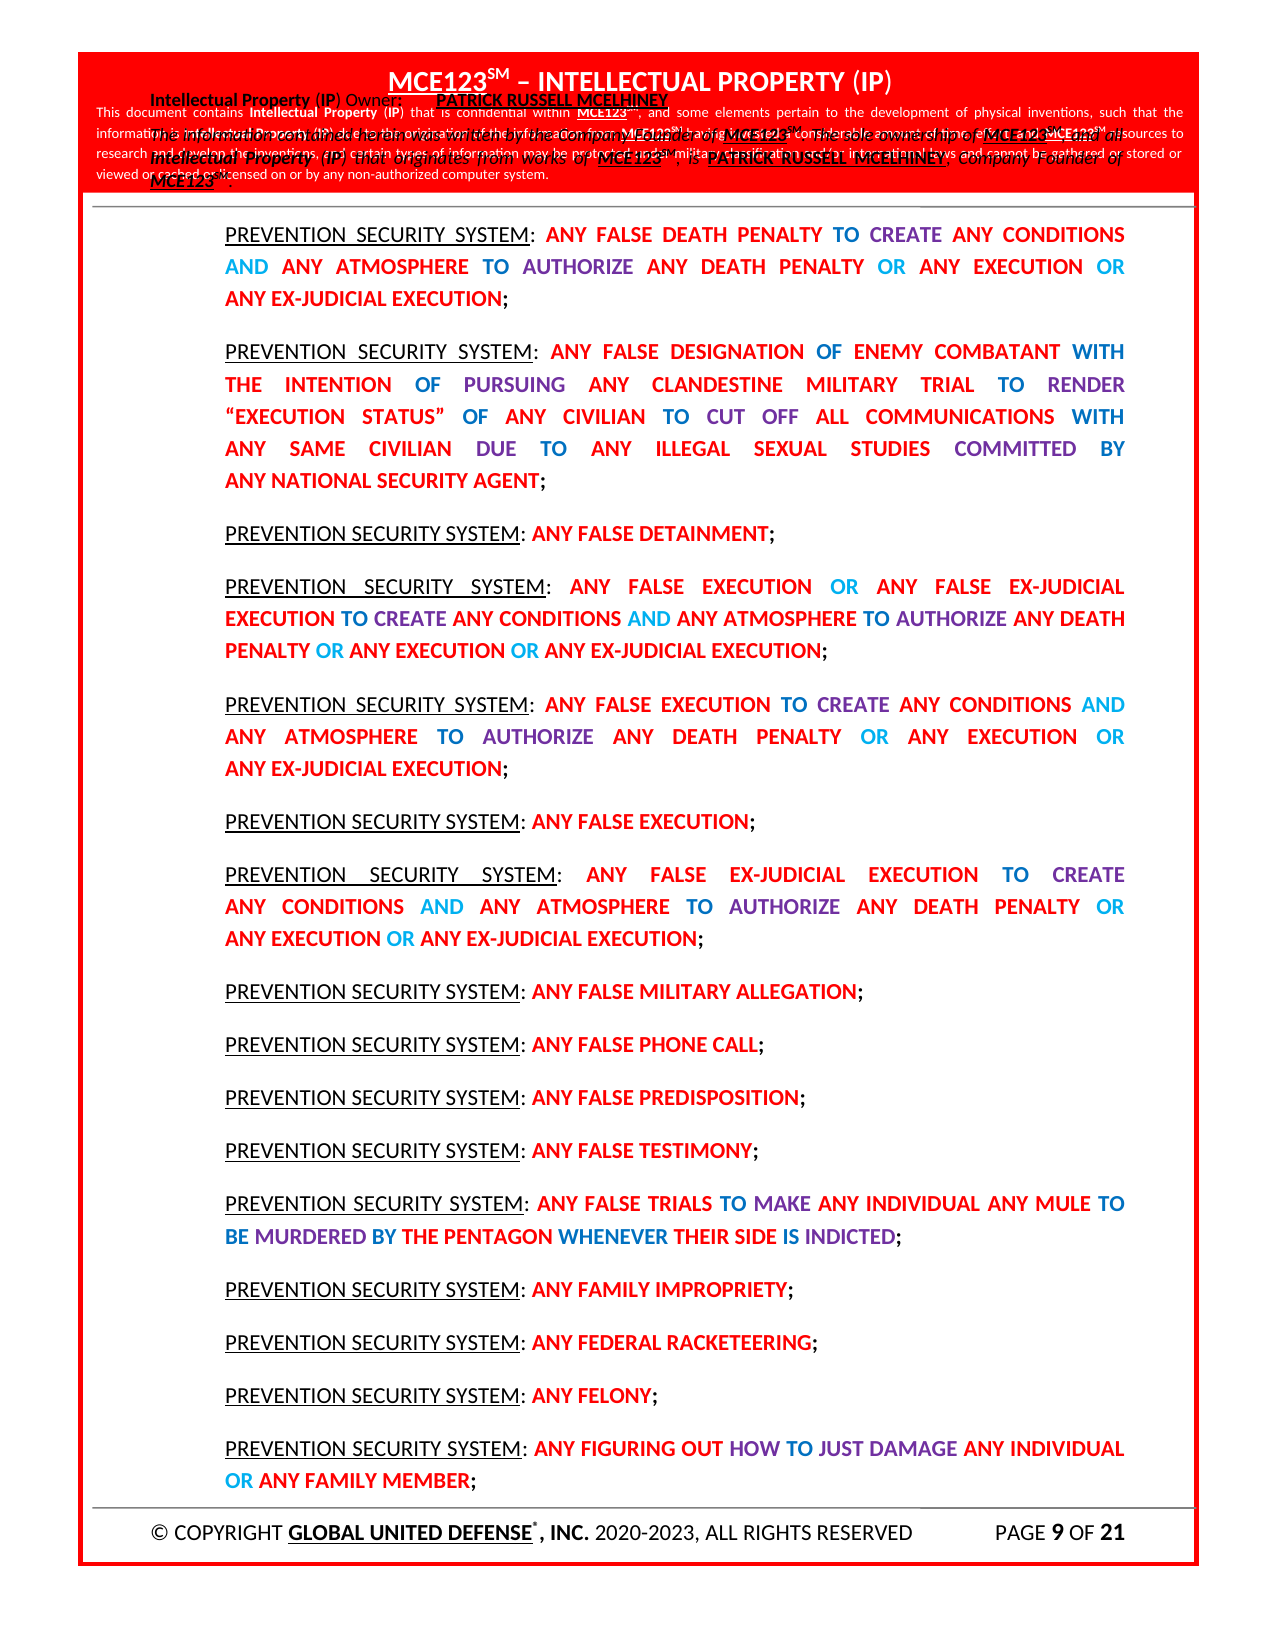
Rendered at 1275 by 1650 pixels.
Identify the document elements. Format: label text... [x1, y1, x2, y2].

text PREVENTION SECURITY SYSTEM: ANY FAMILY IMPROPRIETY; [225, 1275, 1125, 1303]
text PREVENTION SECURITY SYSTEM: ANY FEDERAL RACKETEERING; [225, 1328, 1125, 1356]
text PREVENTION SECURITY SYSTEM: ANY FIGURING OUT HOW TO JUST DAMAGE ANY INDIVIDUAL OR ANY FAMILY MEMBER; [225, 1434, 1125, 1494]
text PREVENTION SECURITY SYSTEM: ANY FELONY; [225, 1381, 1125, 1409]
text PREVENTION SECURITY SYSTEM: ANY FALSE EXECUTION; [225, 807, 1125, 835]
text PREVENTION SECURITY SYSTEM: ANY FALSE TESTIMONY; [225, 1137, 1125, 1164]
text PREVENTION SECURITY SYSTEM: ANY FALSE DETAINMENT; [225, 519, 1125, 547]
text PREVENTION SECURITY SYSTEM: ANY FALSE TRIALS TO MAKE ANY INDIVIDUAL ANY MULE TO BE MURDERED BY THE PENTAGON WHENEVER THEIR SIDE IS INDICTED; [225, 1189, 1125, 1250]
text PREVENTION SECURITY SYSTEM: ANY FALSE EX-JUDICIAL EXECUTION TO CREATE ANY CONDITIONS AND ANY ATMOSPHERE TO AUTHORIZE ANY DEATH PENALTY OR ANY EXECUTION OR ANY EX-JUDICIAL EXECUTION; [225, 860, 1125, 952]
text PREVENTION SECURITY SYSTEM: ANY FALSE PREDISPOSITION; [225, 1083, 1125, 1112]
text PREVENTION SECURITY SYSTEM: ANY FALSE EXECUTION TO CREATE ANY CONDITIONS AND ANY ATMOSPHERE TO AUTHORIZE ANY DEATH PENALTY OR ANY EXECUTION OR ANY EX-JUDICIAL EXECUTION; [225, 690, 1125, 782]
text PREVENTION SECURITY SYSTEM: ANY FALSE DEATH PENALTY TO CREATE ANY CONDITIONS AND ANY ATMOSPHERE TO AUTHORIZE ANY DEATH PENALTY OR ANY EXECUTION OR ANY EX-JUDICIAL EXECUTION; [225, 220, 1125, 312]
text PREVENTION SECURITY SYSTEM: ANY FALSE MILITARY ALLEGATION; [225, 977, 1125, 1006]
text PREVENTION SECURITY SYSTEM: ANY FALSE DESIGNATION OF ENEMY COMBATANT WITH THE INTENTION OF PURSUING ANY CLANDESTINE MILITARY TRIAL TO RENDER “EXECUTION STATUS” OF ANY CIVILIAN TO CUT OFF ALL COMMUNICATIONS WITH ANY SAME CIVILIAN DUE TO ANY ILLEGAL SEXUAL STUDIES COMMITTED BY ANY NATIONAL SECURITY AGENT; [225, 337, 1125, 494]
text PREVENTION SECURITY SYSTEM: ANY FALSE EXECUTION OR ANY FALSE EX-JUDICIAL EXECUTION TO CREATE ANY CONDITIONS AND ANY ATMOSPHERE TO AUTHORIZE ANY DEATH PENALTY OR ANY EXECUTION OR ANY EX-JUDICIAL EXECUTION; [225, 572, 1125, 665]
text PREVENTION SECURITY SYSTEM: ANY FALSE PHONE CALL; [225, 1031, 1125, 1058]
